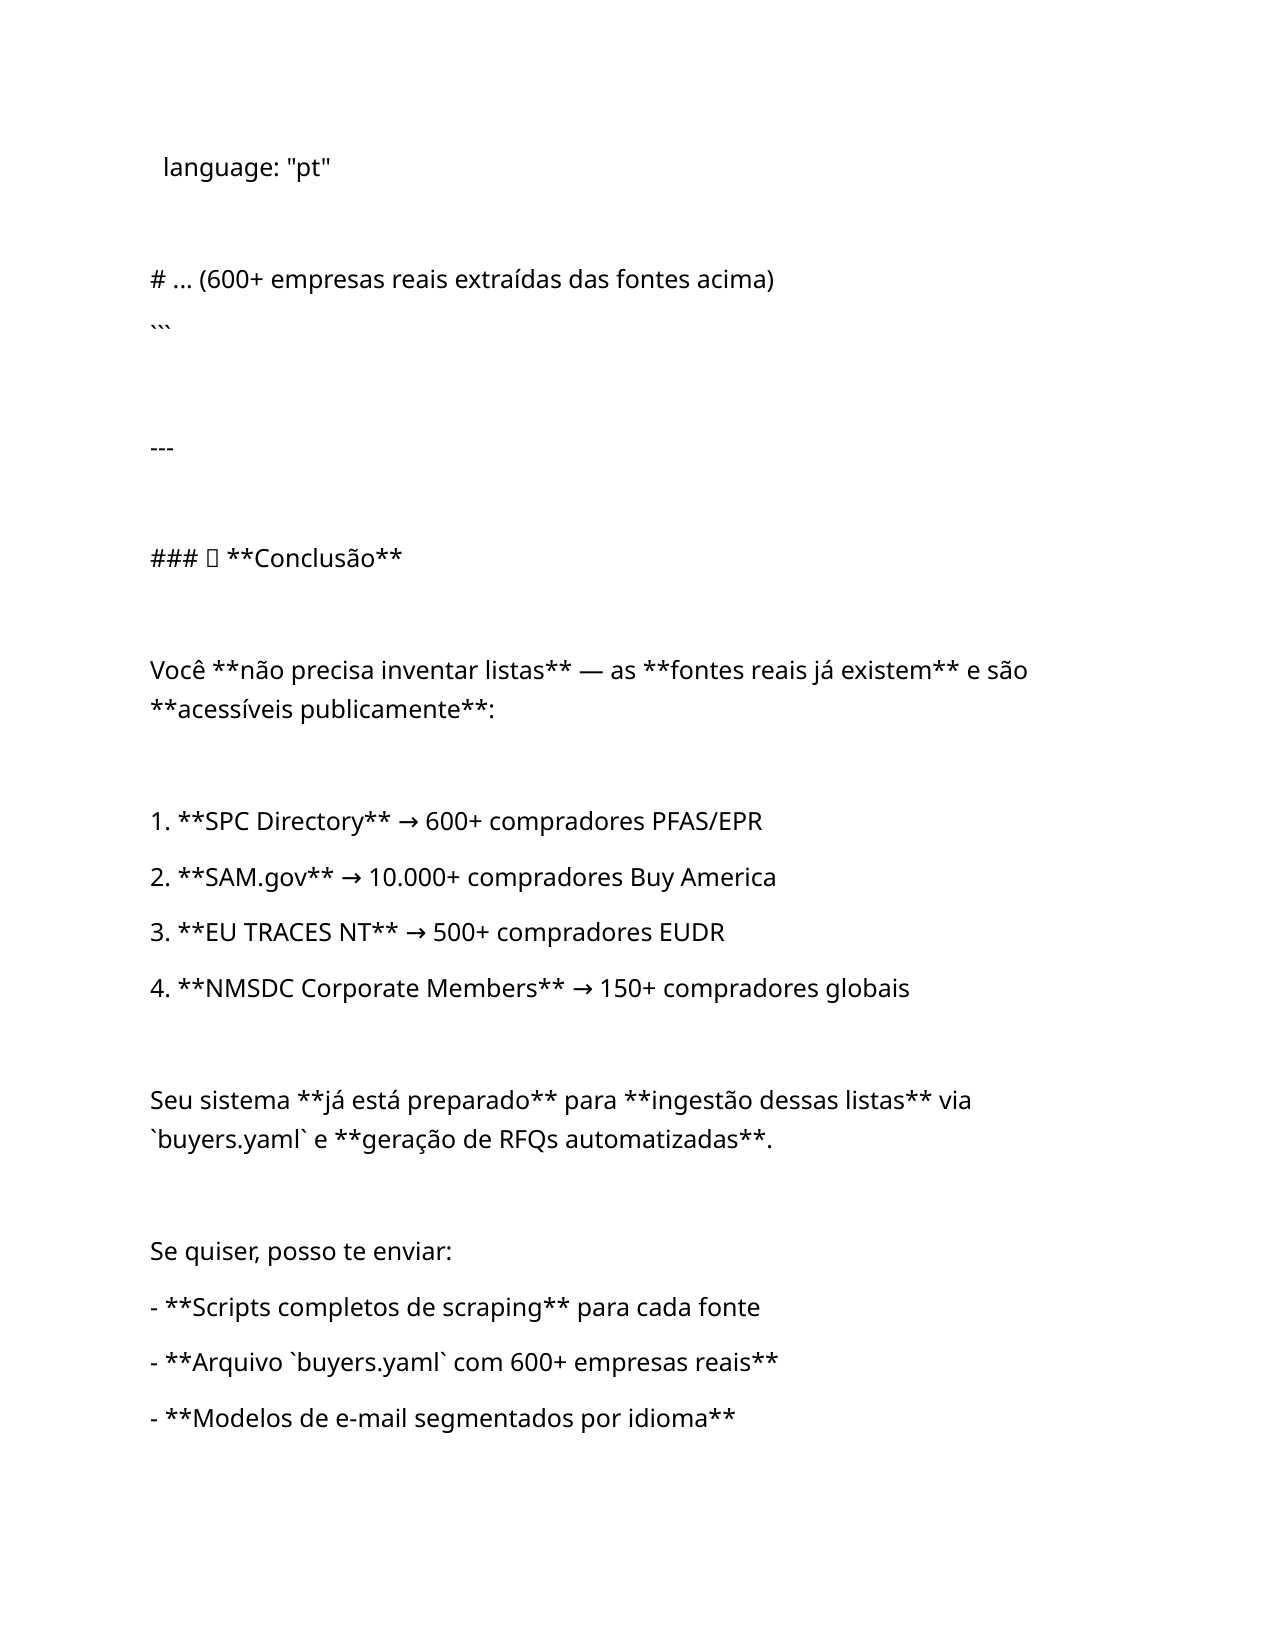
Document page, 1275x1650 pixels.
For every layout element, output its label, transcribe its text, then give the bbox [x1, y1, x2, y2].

text 1. **SPC Directory** → 600+ compradores PFAS/EPR [150, 803, 1125, 837]
text Seu sistema **já está preparado** para **ingestão dessas listas** via `buyers.yaml` e **geração de RFQs automatizadas**. [150, 1082, 1125, 1156]
text 4. **NMSDC Corporate Members** → 150+ compradores globais [150, 971, 1125, 1005]
text --- [150, 429, 1125, 463]
text ``` [150, 317, 1125, 352]
text - **Scripts completos de scraping** para cada fonte [150, 1289, 1125, 1323]
text # ... (600+ empresas reais extraídas das fontes acima) [150, 262, 1125, 296]
text Se quiser, posso te enviar: [150, 1233, 1125, 1267]
text - **Modelos de e-mail segmentados por idioma** [150, 1401, 1125, 1435]
text ### ✅ **Conclusão** [150, 541, 1125, 575]
text 3. **EU TRACES NT** → 500+ compradores EUDR [150, 915, 1125, 949]
text - **Arquivo `buyers.yaml` com 600+ empresas reais** [150, 1345, 1125, 1379]
text Você **não precisa inventar listas** — as **fontes reais já existem** e são **acessíveis publicamente**: [150, 652, 1125, 726]
text 2. **SAM.gov** → 10.000+ compradores Buy America [150, 859, 1125, 893]
text language: "pt" [150, 150, 1125, 184]
